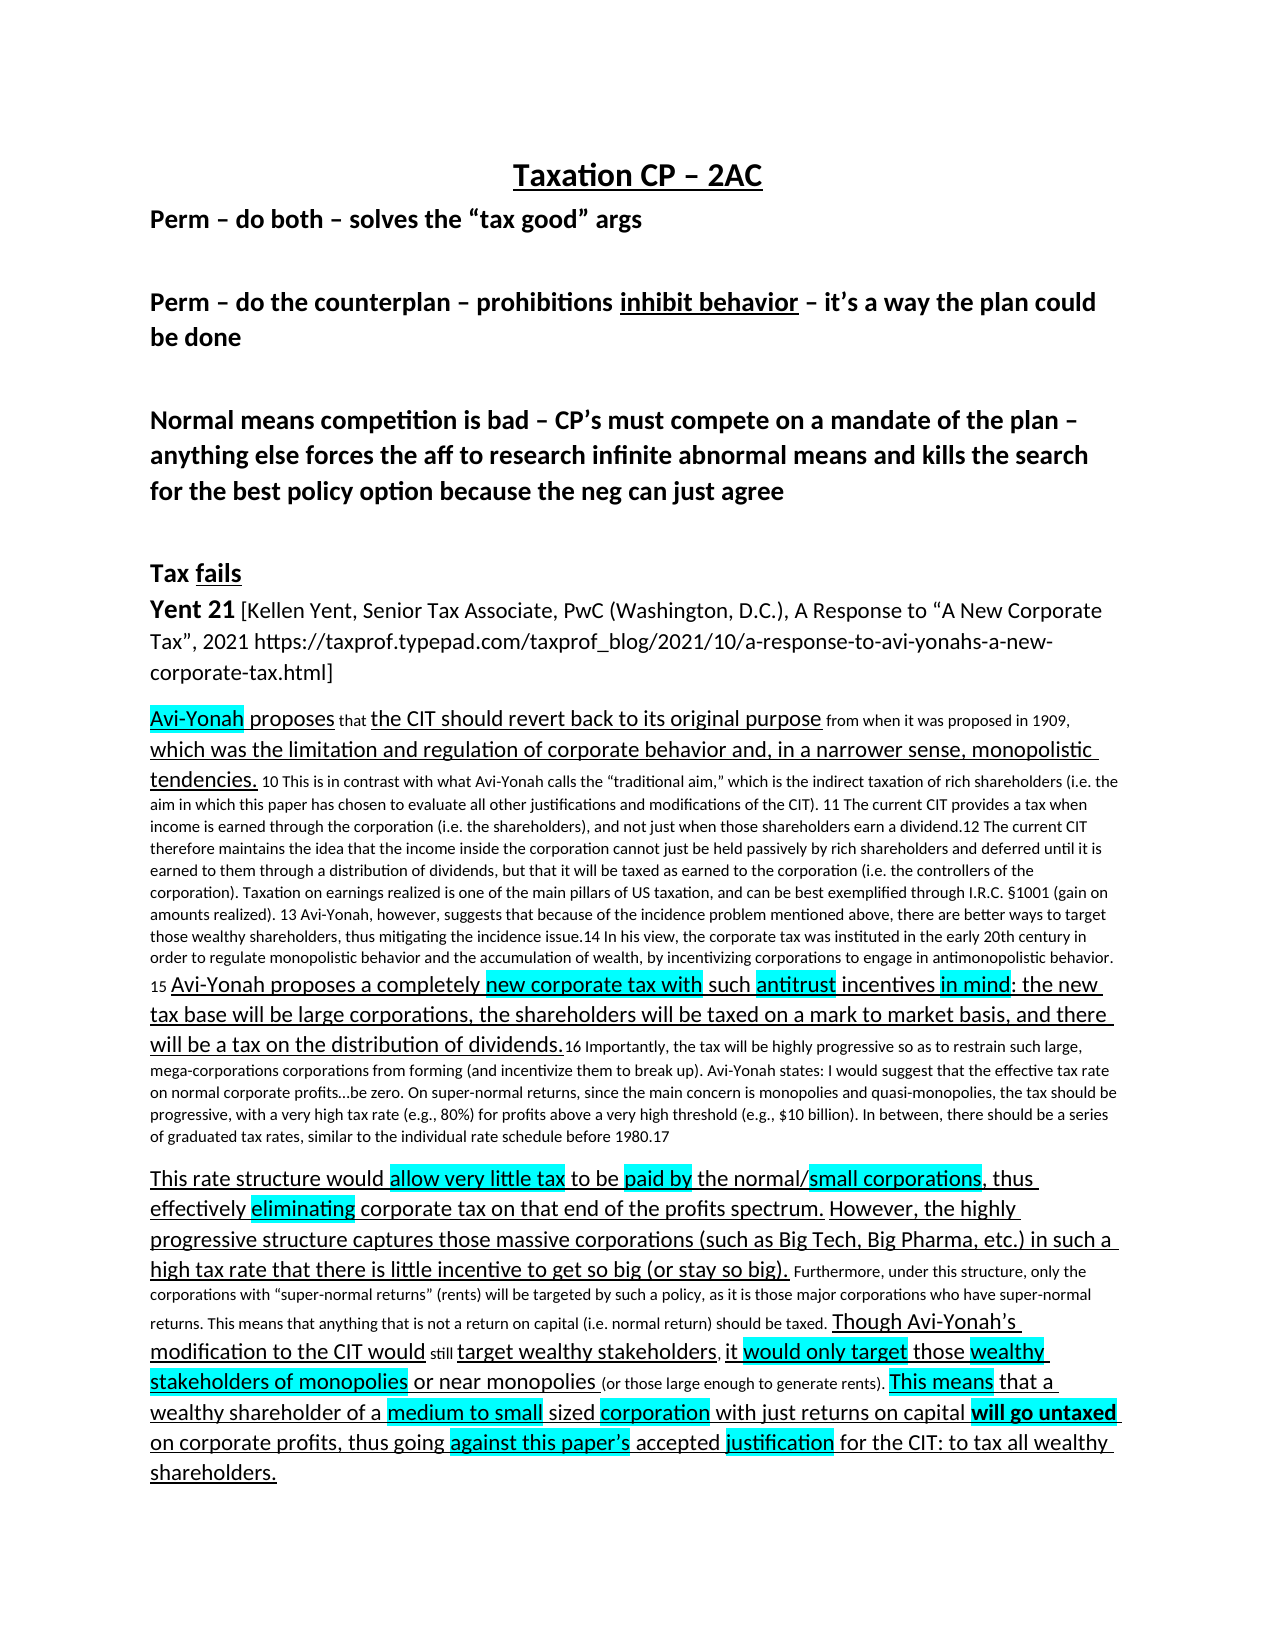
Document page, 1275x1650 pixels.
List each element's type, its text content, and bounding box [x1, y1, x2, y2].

subtitle Taxation CP – 2AC [150, 154, 1125, 195]
subtitle Normal means competition is bad – CP’s must compete on a mandate of the plan – anything else forces the aff to research infinite abnormal means and kills the search for the best policy option because the neg can just agree [150, 403, 1125, 507]
text Avi-Yonah proposes that the CIT should revert back to its original purpose from when it was proposed in 1909, which was the limitation and regulation of corporate behavior and, in a narrower sense, monopolistic tendencies. 10 This is in contrast with what Avi-Yonah calls the “traditional aim,” which is the indirect taxation of rich shareholders (i.e. the aim in which this paper has chosen to evaluate all other justifications and modifications of the CIT). 11 The current CIT provides a tax when income is earned through the corporation (i.e. the shareholders), and not just when those shareholders earn a dividend.12 The current CIT therefore maintains the idea that the income inside the corporation cannot just be held passively by rich shareholders and deferred until it is earned to them through a distribution of dividends, but that it will be taxed as earned to the corporation (i.e. the controllers of the corporation). Taxation on earnings realized is one of the main pillars of US taxation, and can be best exemplified through I.R.C. §1001 (gain on amounts realized). 13 Avi-Yonah, however, suggests that because of the incidence problem mentioned above, there are better ways to target those wealthy shareholders, thus mitigating the incidence issue.14 In his view, the corporate tax was instituted in the early 20th century in order to regulate monopolistic behavior and the accumulation of wealth, by incentivizing corporations to engage in antimonopolistic behavior. 15 Avi-Yonah proposes a completely new corporate tax with such antitrust incentives in mind: the new tax base will be large corporations, the shareholders will be taxed on a mark to market basis, and there will be a tax on the distribution of dividends.16 Importantly, the tax will be highly progressive so as to restrain such large, mega-corporations corporations from forming (and incentivize them to break up). Avi-Yonah states: I would suggest that the effective tax rate on normal corporate profits…be zero. On super-normal returns, since the main concern is monopolies and quasi-monopolies, the tax should be progressive, with a very high tax rate (e.g., 80%) for profits above a very high threshold (e.g., $10 billion). In between, there should be a series of graduated tax rates, similar to the individual rate schedule before 1980.17 [150, 704, 1125, 1146]
subtitle Perm – do the counterplan – prohibitions inhibit behavior – it’s a way the plan could be done [150, 285, 1125, 353]
text This rate structure would allow very little tax to be paid by the normal/small corporations, thus effectively eliminating corporate tax on that end of the profits spectrum. However, the highly progressive structure captures those massive corporations (such as Big Tech, Big Pharma, etc.) in such a high tax rate that there is little incentive to get so big (or stay so big). Furthermore, under this structure, only the corporations with “super-normal returns” (rents) will be targeted by such a policy, as it is those major corporations who have super-normal returns. This means that anything that is not a return on capital (i.e. normal return) should be taxed. Though Avi-Yonah’s modification to the CIT would still target wealthy stakeholders, it would only target those wealthy stakeholders of monopolies or near monopolies (or those large enough to generate rents). This means that a wealthy shareholder of a medium to small sized corporation with just returns on capital will go untaxed on corporate profits, thus going against this paper’s accepted justification for the CIT: to tax all wealthy shareholders. [150, 1164, 1125, 1486]
subtitle Tax fails [150, 557, 1125, 590]
subtitle Perm – do both – solves the “tax good” args [150, 202, 1125, 235]
text Yent 21 [Kellen Yent, Senior Tax Associate, PwC (Washington, D.C.), A Response to “A New Corporate Tax”, 2021 https://taxprof.typepad.com/taxprof_blog/2021/10/a-response-to-avi-yonahs-a-new-corporate-tax.html] [150, 592, 1125, 686]
